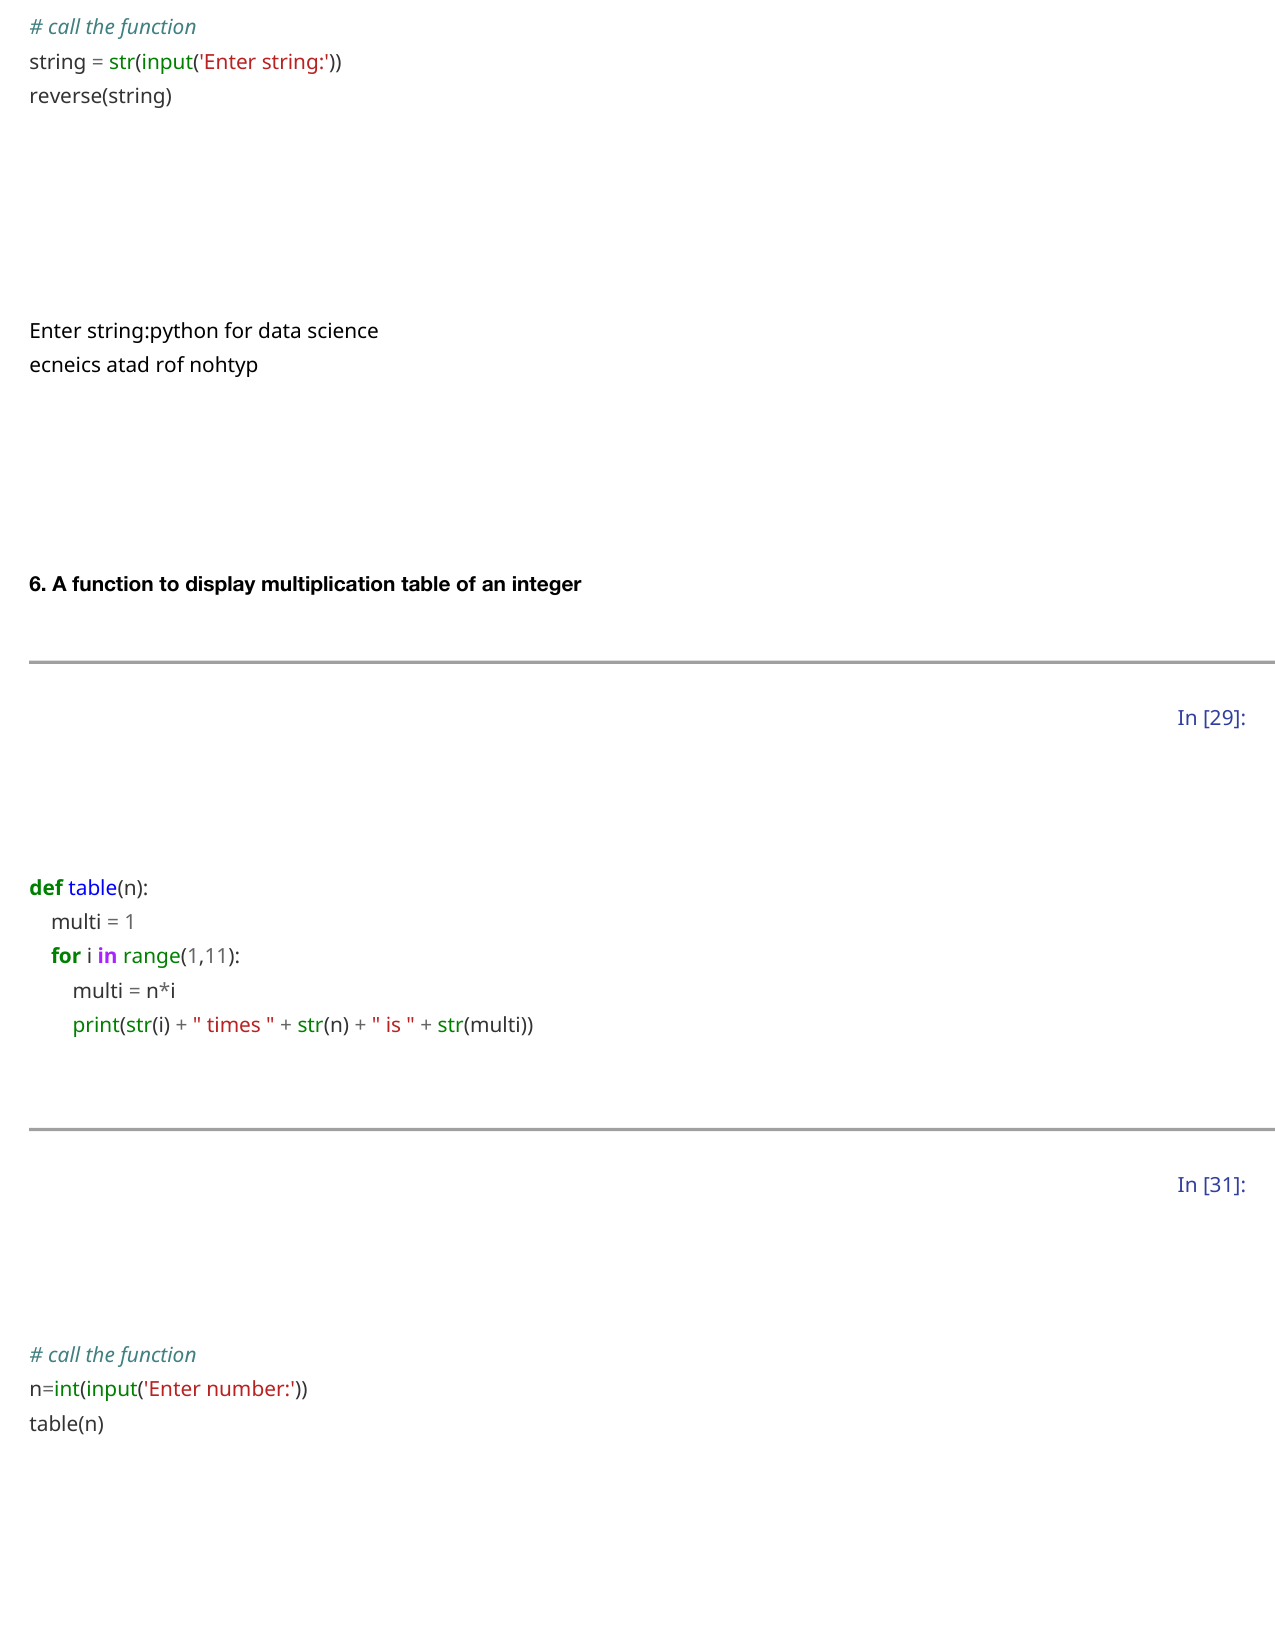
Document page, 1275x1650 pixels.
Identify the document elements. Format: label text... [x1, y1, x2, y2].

text In [31]: [29, 1170, 1246, 1199]
text # call the function string = str(input('Enter string:')) reverse(string) [29, 12, 1246, 138]
text # call the function n=int(input('Enter number:')) table(n) [29, 1340, 1246, 1466]
text 6. A function to display multiplication table of an integer [29, 571, 1244, 597]
text def table(n): multi = 1 for i in range(1,11): multi = n*i print(str(i) + " times " + str(n) + " is " + str(multi)) [29, 873, 1246, 1067]
text In [29]: [29, 703, 1246, 731]
text Enter string:python for data science ecneics atad rof nohtyp [29, 316, 1246, 407]
